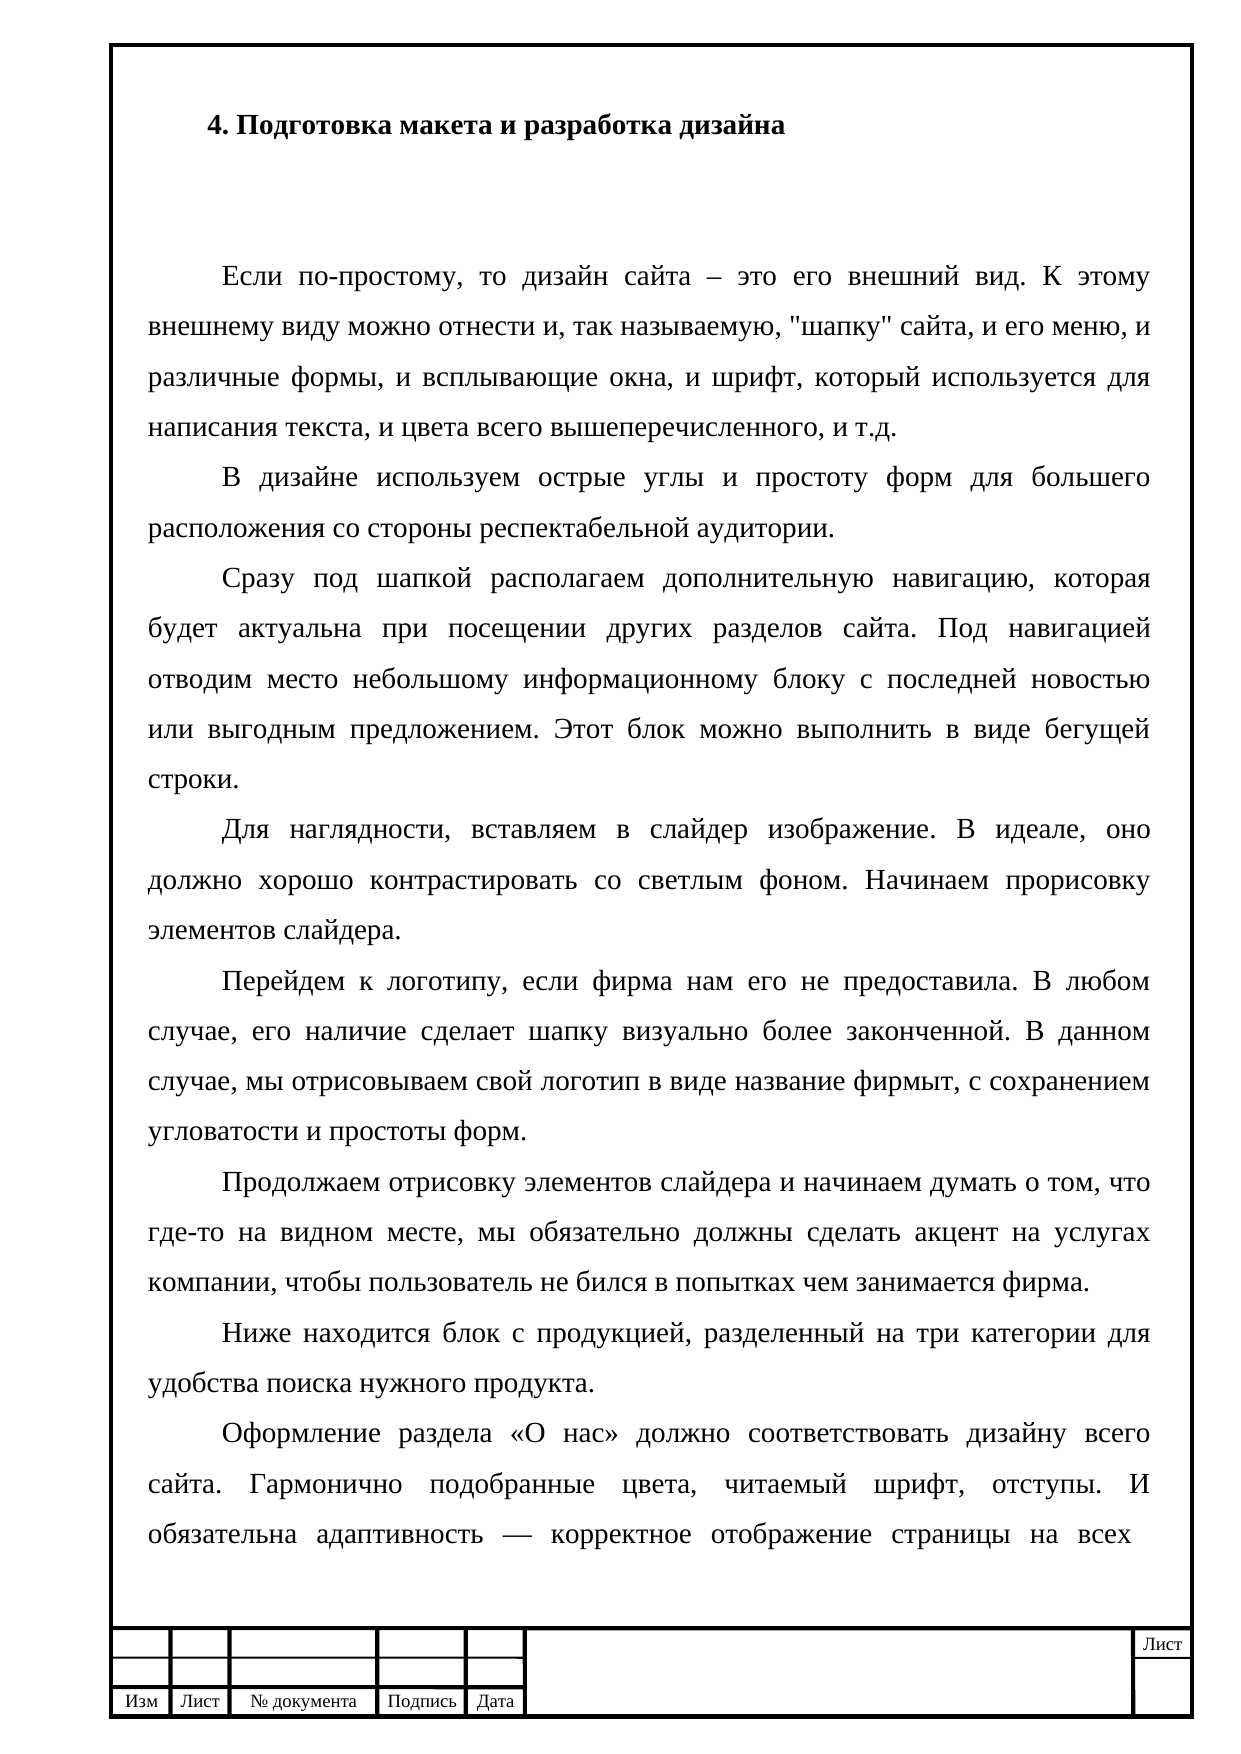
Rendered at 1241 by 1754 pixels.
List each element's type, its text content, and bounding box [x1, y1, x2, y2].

subtitle Подготовка макета и разработка дизайна [148, 107, 1152, 141]
text Продолжаем отрисовку элементов слайдера и начинаем думать о том, что где-то на видном месте, мы обязательно должны сделать акцент на услугах компании, чтобы пользователь не бился в попытках чем занимается фирма. [148, 1164, 1152, 1298]
text Сразу под шапкой располагаем дополнительную навигацию, которая будет актуальна при посещении других разделов сайта. Под навигацией отводим место небольшому информационному блоку с последней новостью или выгодным предложением. Этот блок можно выполнить в виде бегущей строки. [148, 560, 1152, 795]
text Если по-простому, то дизайн сайта – это его внешний вид. К этому внешнему виду можно отнести и, так называемую, "шапку" сайта, и его меню, и различные формы, и всплывающие окна, и шрифт, который используется для написания текста, и цвета всего вышеперечисленного, и т.д. [148, 258, 1152, 443]
text В дизайне используем острые углы и простоту форм для большего расположения со стороны респектабельной аудитории. [148, 459, 1152, 543]
text Для наглядности, вставляем в слайдер изображение. В идеале, оно должно хорошо контрастировать со светлым фоном. Начинаем прорисовку элементов слайдера. [148, 812, 1152, 946]
text Ниже находится блок с продукцией, разделенный на три категории для удобства поиска нужного продукта. [148, 1315, 1152, 1399]
text Перейдем к логотипу, если фирма нам его не предоставила. В любом случае, его наличие сделает шапку визуально более законченной. В данном случае, мы отрисовываем свой логотип в виде название фирмыт, с сохранением угловатости и простоты форм. [148, 963, 1152, 1147]
text Оформление раздела «О нас» должно соответствовать дизайну всего сайта. Гармонично подобранные цвета, читаемый шрифт, отступы. И обязательна адаптивность — корректное отображение страницы на всех [148, 1415, 1152, 1593]
